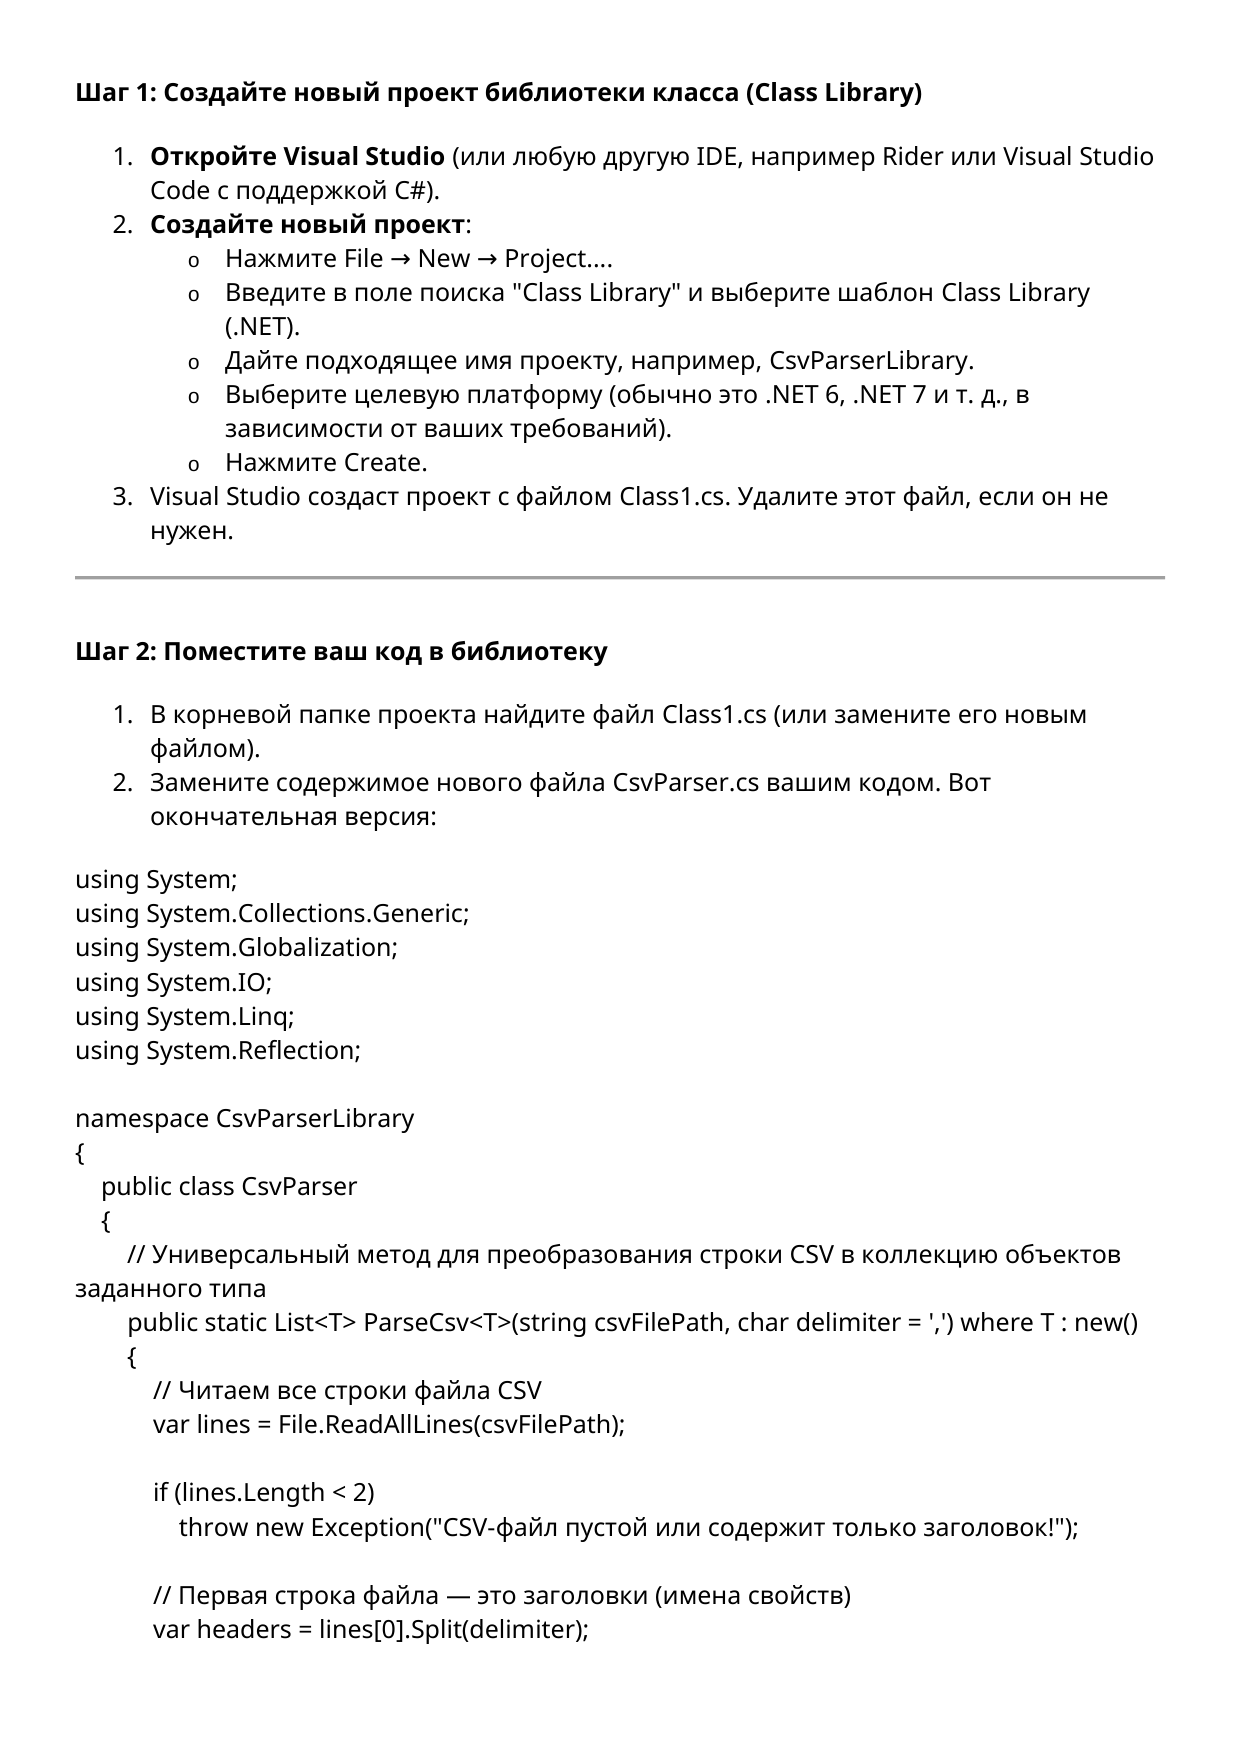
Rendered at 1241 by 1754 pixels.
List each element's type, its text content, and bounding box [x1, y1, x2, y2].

text using System.Globalization; [75, 930, 1165, 964]
text { [75, 1203, 1165, 1237]
text using System.Linq; [75, 998, 1165, 1032]
text public class CsvParser [75, 1168, 1165, 1203]
text namespace CsvParserLibrary [75, 1100, 1165, 1134]
text var headers = lines[0].Split(delimiter); [75, 1611, 1165, 1645]
text { [75, 1339, 1165, 1373]
list Нажмите File → New → Project.... [187, 240, 1165, 274]
text throw new Exception("CSV-файл пустой или содержит только заголовок!"); [75, 1509, 1165, 1543]
text using System.Reflection; [75, 1032, 1165, 1066]
list Откройте Visual Studio (или любую другую IDE, например Rider или Visual Studio Code с поддержкой C#). [112, 138, 1165, 206]
list Нажмите Create. [187, 445, 1165, 479]
text // Первая строка файла — это заголовки (имена свойств) [75, 1577, 1165, 1611]
list Visual Studio создаст проект с файлом Class1.cs. Удалите этот файл, если он не нужен. [112, 479, 1165, 547]
text Шаг 1: Создайте новый проект библиотеки класса (Class Library) [75, 75, 1165, 109]
text using System.IO; [75, 964, 1165, 998]
list Введите в поле поиска "Class Library" и выберите шаблон Class Library (.NET). [187, 274, 1165, 343]
list Дайте подходящее имя проекту, например, CsvParserLibrary. [187, 343, 1165, 377]
list В корневой папке проекта найдите файл Class1.cs (или замените его новым файлом). [112, 697, 1165, 765]
text using System; [75, 862, 1165, 896]
list Создайте новый проект: [112, 206, 1165, 240]
list Выберите целевую платформу (обычно это .NET 6, .NET 7 и т. д., в зависимости от ваших требований). [187, 377, 1165, 445]
text using System.Collections.Generic; [75, 896, 1165, 930]
text var lines = File.ReadAllLines(csvFilePath); [75, 1407, 1165, 1441]
text if (lines.Length < 2) [75, 1475, 1165, 1509]
text { [75, 1134, 1165, 1168]
text // Универсальный метод для преобразования строки CSV в коллекцию объектов заданного типа [75, 1237, 1165, 1305]
text public static List<T> ParseCsv<T>(string csvFilePath, char delimiter = ',') where T : new() [75, 1305, 1165, 1339]
text // Читаем все строки файла CSV [75, 1373, 1165, 1407]
text Шаг 2: Поместите ваш код в библиотеку [75, 633, 1165, 667]
list Замените содержимое нового файла CsvParser.cs вашим кодом. Вот окончательная версия: [112, 765, 1165, 833]
